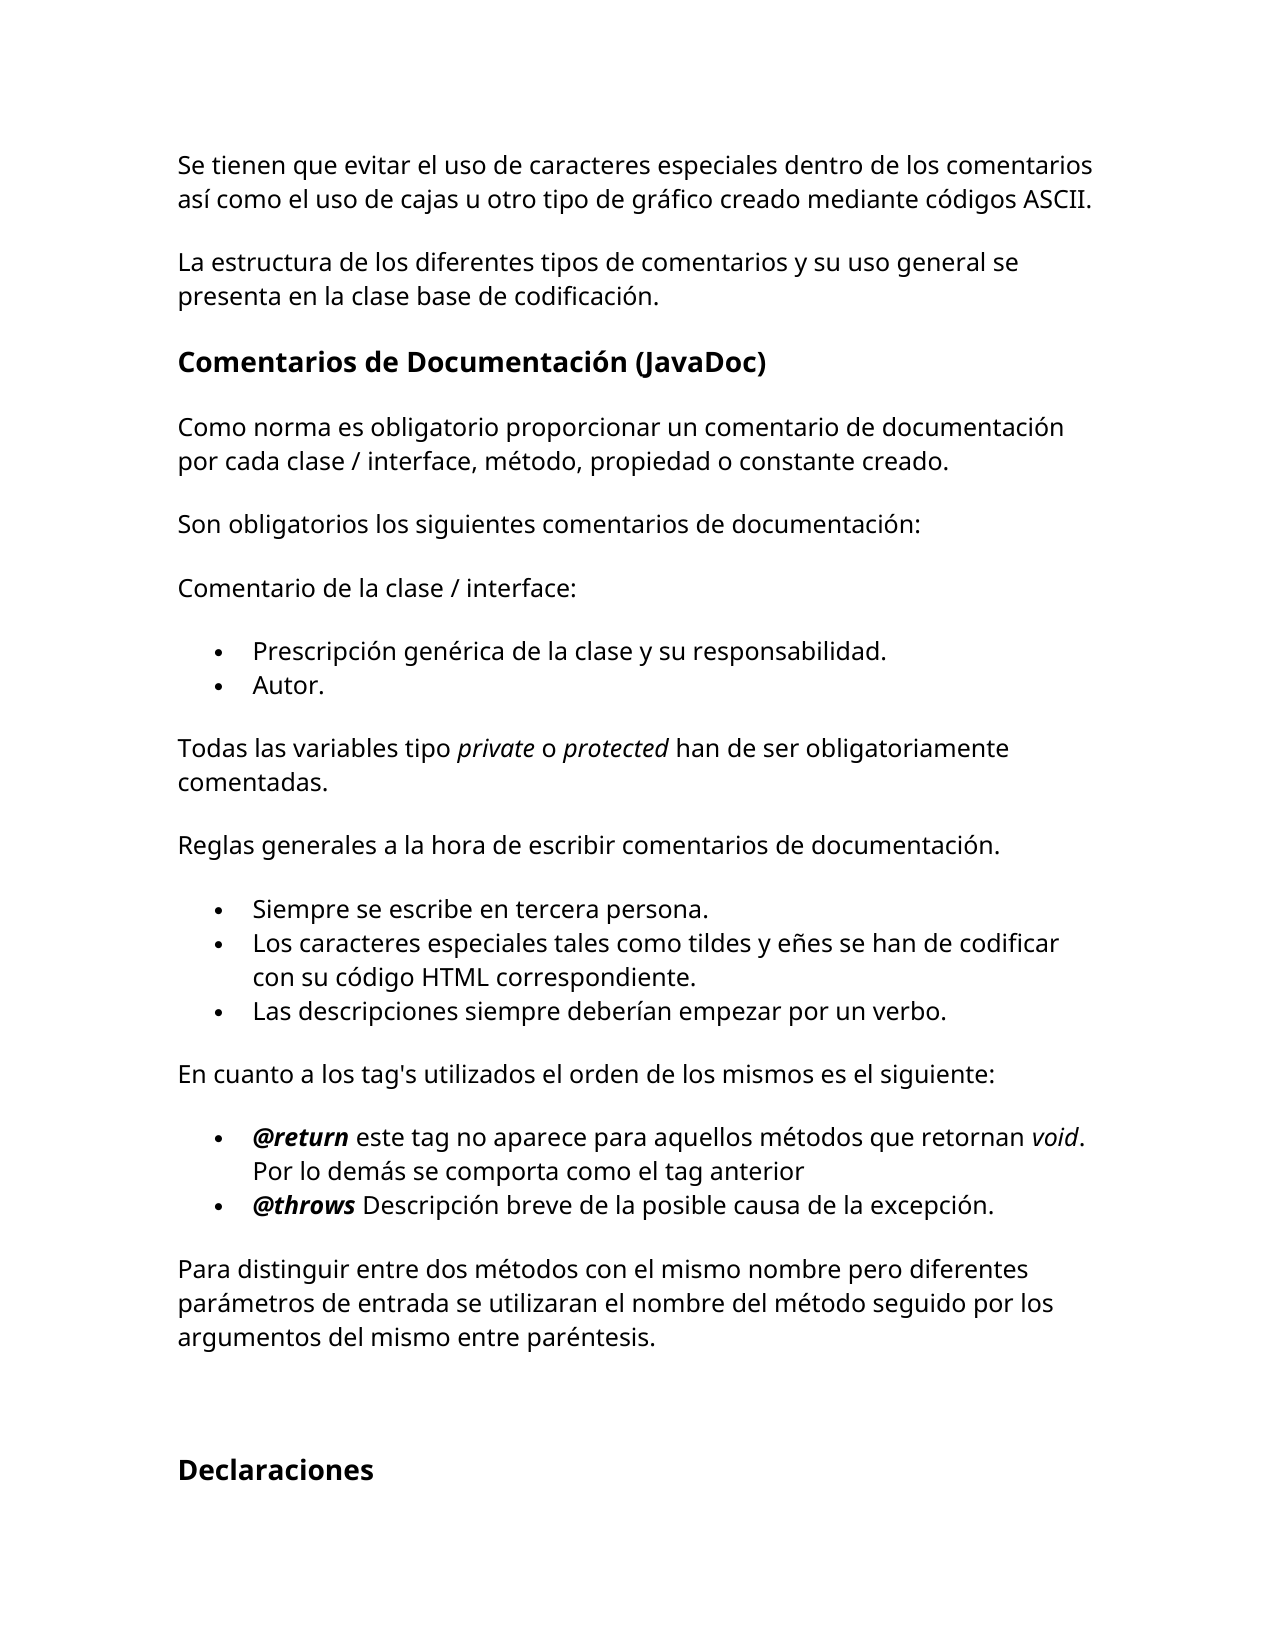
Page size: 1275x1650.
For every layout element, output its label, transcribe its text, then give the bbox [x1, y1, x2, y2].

text Comentarios de Documentación (JavaDoc) [177, 342, 1098, 381]
text Son obligatorios los siguientes comentarios de documentación: [177, 507, 1098, 541]
text Comentario de la clase / interface: [177, 570, 1098, 604]
text En cuanto a los tag's utilizados el orden de los mismos es el siguiente: [177, 1057, 1098, 1091]
list Las descripciones siempre deberían empezar por un verbo. [215, 993, 1098, 1027]
text Se tienen que evitar el uso de caracteres especiales dentro de los comentarios así como el uso de cajas u otro tipo de gráfico creado mediante códigos ASCII. [177, 148, 1098, 216]
text Declaraciones [177, 1450, 1098, 1488]
text Reglas generales a la hora de escribir comentarios de documentación. [177, 828, 1098, 862]
list @return este tag no aparece para aquellos métodos que retornan void. Por lo demás se comporta como el tag anterior [215, 1120, 1098, 1188]
list Los caracteres especiales tales como tildes y eñes se han de codificar con su código HTML correspondiente. [215, 925, 1098, 993]
text Para distinguir entre dos métodos con el mismo nombre pero diferentes parámetros de entrada se utilizaran el nombre del método seguido por los argumentos del mismo entre paréntesis. [177, 1251, 1098, 1353]
list Autor. [215, 667, 1098, 702]
text Como norma es obligatorio proporcionar un comentario de documentación por cada clase / interface, método, propiedad o constante creado. [177, 410, 1098, 478]
list @throws Descripción breve de la posible causa de la excepción. [215, 1188, 1098, 1222]
list Siempre se escribe en tercera persona. [215, 891, 1098, 925]
list Prescripción genérica de la clase y su responsabilidad. [215, 633, 1098, 667]
text Todas las variables tipo private o protected han de ser obligatoriamente comentadas. [177, 731, 1098, 799]
text La estructura de los diferentes tipos de comentarios y su uso general se presenta en la clase base de codificación. [177, 245, 1098, 313]
